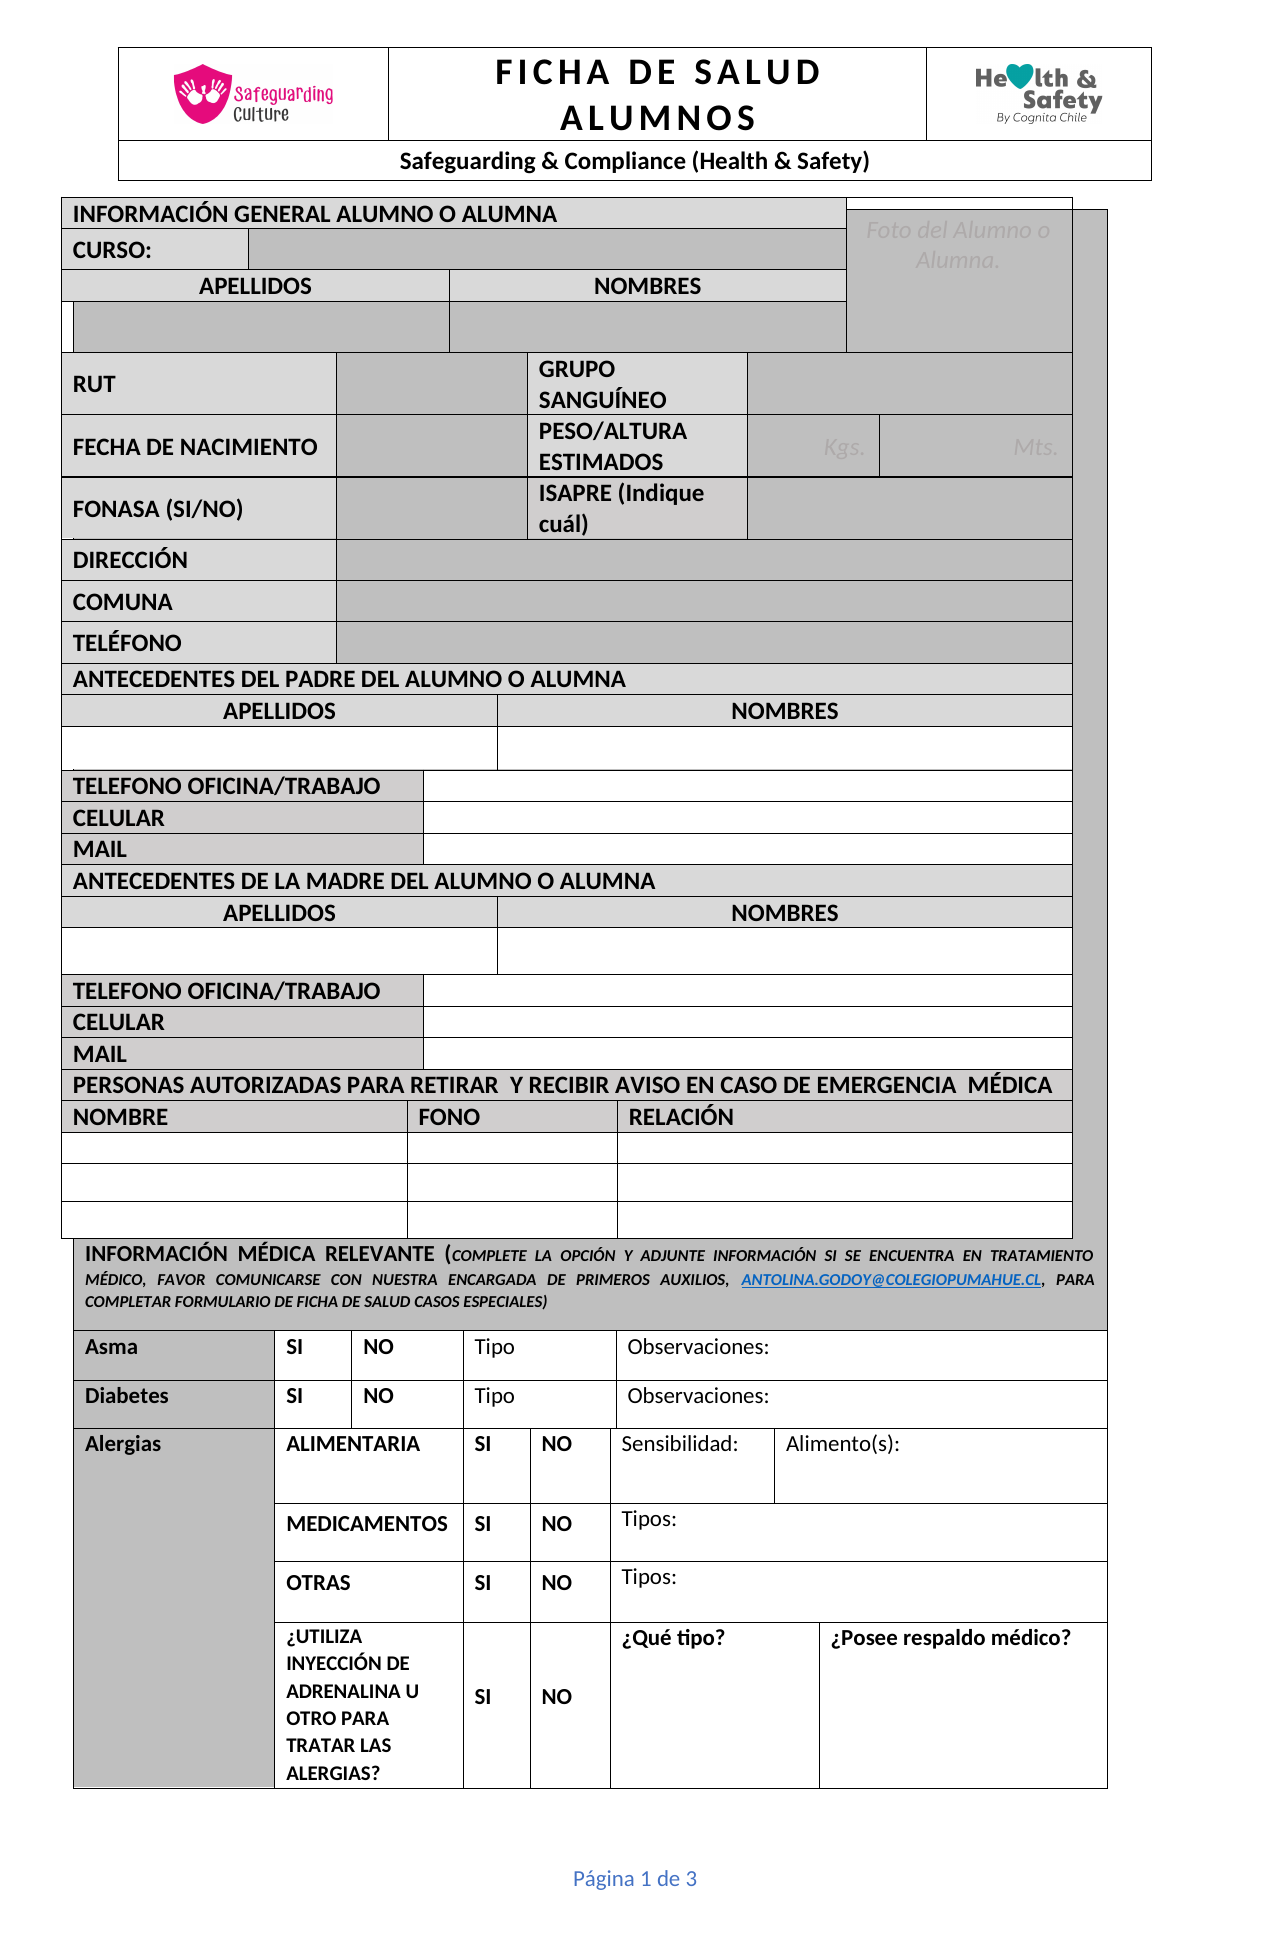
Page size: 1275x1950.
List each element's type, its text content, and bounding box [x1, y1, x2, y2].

table_cell SI [275, 1381, 351, 1428]
table_cell Asma [74, 1331, 274, 1380]
table_cell Tipos: [611, 1562, 1107, 1622]
table_cell [62, 1164, 407, 1201]
table_cell CELULAR [62, 802, 423, 833]
table_cell [337, 581, 1072, 621]
table_cell NO [531, 1623, 610, 1787]
table_cell [249, 229, 846, 269]
table_cell ANTECEDENTES DE LA MADRE DEL ALUMNO O ALUMNA [62, 865, 1072, 896]
table_cell ¿Qué tipo? [611, 1623, 819, 1787]
table_cell [1061, 834, 1072, 864]
table_cell [1061, 1038, 1072, 1069]
table_cell COMUNA [62, 581, 336, 621]
table_cell NO [531, 1429, 610, 1503]
table_cell [424, 771, 435, 801]
picture [173, 64, 333, 124]
table_header Foto del Alumno o Alumna. [847, 198, 1072, 352]
table_cell [618, 1202, 1072, 1238]
table_cell FONASA (SI/NO) [62, 478, 336, 538]
table_cell CELULAR [62, 1007, 423, 1037]
table_cell PESO/ALTURA ESTIMADOS [528, 415, 747, 476]
table_cell TELEFONO OFICINA/TRABAJO [62, 771, 423, 801]
table_cell Mts. [880, 415, 1072, 476]
table_cell [62, 1133, 407, 1163]
table_cell APELLIDOS [62, 695, 497, 726]
table_cell ANTECEDENTES DEL PADRE DEL ALUMNO O ALUMNA [62, 664, 1072, 694]
table_cell NOMBRES [498, 695, 1072, 726]
table_cell [450, 302, 846, 352]
table_cell [498, 928, 1072, 974]
table_cell ISAPRE (Indique cuál) [528, 478, 747, 538]
table_cell TELÉFONO [62, 622, 336, 663]
table_header INFORMACIÓN GENERAL ALUMNO O ALUMNA [62, 198, 846, 228]
table_cell [748, 353, 1072, 414]
table_cell Observaciones: [617, 1331, 1107, 1380]
table_cell Sensibilidad: [611, 1429, 774, 1503]
table_cell RELACIÓN [618, 1101, 1072, 1132]
table_cell [748, 478, 1072, 538]
table_cell NO [352, 1381, 463, 1428]
table_cell [408, 1133, 617, 1163]
table_cell Alergias [74, 1429, 274, 1787]
table_cell APELLIDOS [62, 897, 497, 927]
table_cell [1061, 802, 1072, 833]
table_cell [337, 622, 1072, 663]
table_cell [337, 478, 527, 538]
table_cell [62, 1202, 407, 1238]
table_cell [424, 975, 435, 1006]
table_cell [424, 834, 435, 864]
table_cell SI [464, 1623, 530, 1787]
table_cell ¿Posee respaldo médico? [820, 1623, 1107, 1787]
table_cell NOMBRES [498, 897, 1072, 927]
table_cell [498, 727, 1072, 769]
table_cell DIRECCIÓN [62, 540, 336, 580]
table_header INFORMACIÓN MÉDICA RELEVANTE (COMPLETE LA OPCIÓN Y ADJUNTE INFORMACIÓN SI SE ENCUENTRA EN TRATAMIENTO MÉDICO, FAVOR COMUNICARSE CON NUESTRA ENCARGADA DE PRIMEROS AUXILIOS, ANTOLINA.GODOY@COLEGIOPUMAHUE.CL, PARA COMPLETAR FORMULARIO DE FICHA DE SALUD CASOS ESPECIALES) [74, 210, 1107, 1330]
table_cell [1061, 771, 1072, 801]
table_cell [62, 302, 449, 352]
table_cell Alimento(s): [775, 1429, 1107, 1503]
table_cell MAIL [62, 1038, 423, 1069]
table_cell [1061, 1007, 1072, 1037]
table_cell MAIL [62, 834, 423, 864]
table_cell SI [464, 1429, 530, 1503]
table_cell NOMBRES [450, 270, 846, 301]
table_cell [337, 353, 527, 414]
table_cell ¿UTILIZA INYECCIÓN DE ADRENALINA U OTRO PARA TRATAR LAS ALERGIAS? [275, 1623, 463, 1787]
table_cell NO [352, 1331, 463, 1380]
table_cell FONO [408, 1101, 617, 1132]
table_cell FECHA DE NACIMIENTO [62, 415, 336, 476]
table_cell OTRAS [275, 1562, 463, 1622]
table_cell CURSO: [62, 229, 248, 269]
table_cell Kgs. [748, 415, 879, 476]
table_cell [337, 540, 1072, 580]
table_cell [1061, 975, 1072, 1006]
table_cell SI [464, 1504, 530, 1561]
table_cell ALIMENTARIA [275, 1429, 463, 1503]
table_cell SI [275, 1331, 351, 1380]
table_cell Diabetes [74, 1381, 274, 1428]
table_cell APELLIDOS [62, 270, 449, 301]
table_cell NO [531, 1562, 610, 1622]
table_cell Tipos: [611, 1504, 1107, 1561]
table_cell [408, 1164, 617, 1201]
table_cell Tipo [464, 1381, 616, 1428]
table_cell PERSONAS AUTORIZADAS PARA RETIRAR Y RECIBIR AVISO EN CASO DE EMERGENCIA MÉDICA [62, 1070, 1072, 1100]
table_cell [618, 1164, 1072, 1201]
table_cell RUT [62, 353, 336, 414]
table_cell NOMBRE [62, 1101, 407, 1132]
table_cell [618, 1133, 1072, 1163]
table_cell MEDICAMENTOS [275, 1504, 463, 1561]
table_cell [424, 1038, 435, 1069]
table_cell Tipo [464, 1331, 616, 1380]
table_cell GRUPO SANGUÍNEO [528, 353, 747, 414]
table_cell NO [531, 1504, 610, 1561]
table_cell TELEFONO OFICINA/TRABAJO [62, 975, 423, 1006]
table_cell [337, 415, 527, 476]
picture [976, 64, 1103, 124]
table_cell SI [464, 1562, 530, 1622]
table_cell [62, 727, 497, 769]
table_cell [424, 1007, 435, 1037]
table_cell Observaciones: [617, 1381, 1107, 1428]
table_cell [424, 802, 435, 833]
table_cell [62, 928, 497, 974]
table_cell [408, 1202, 617, 1238]
